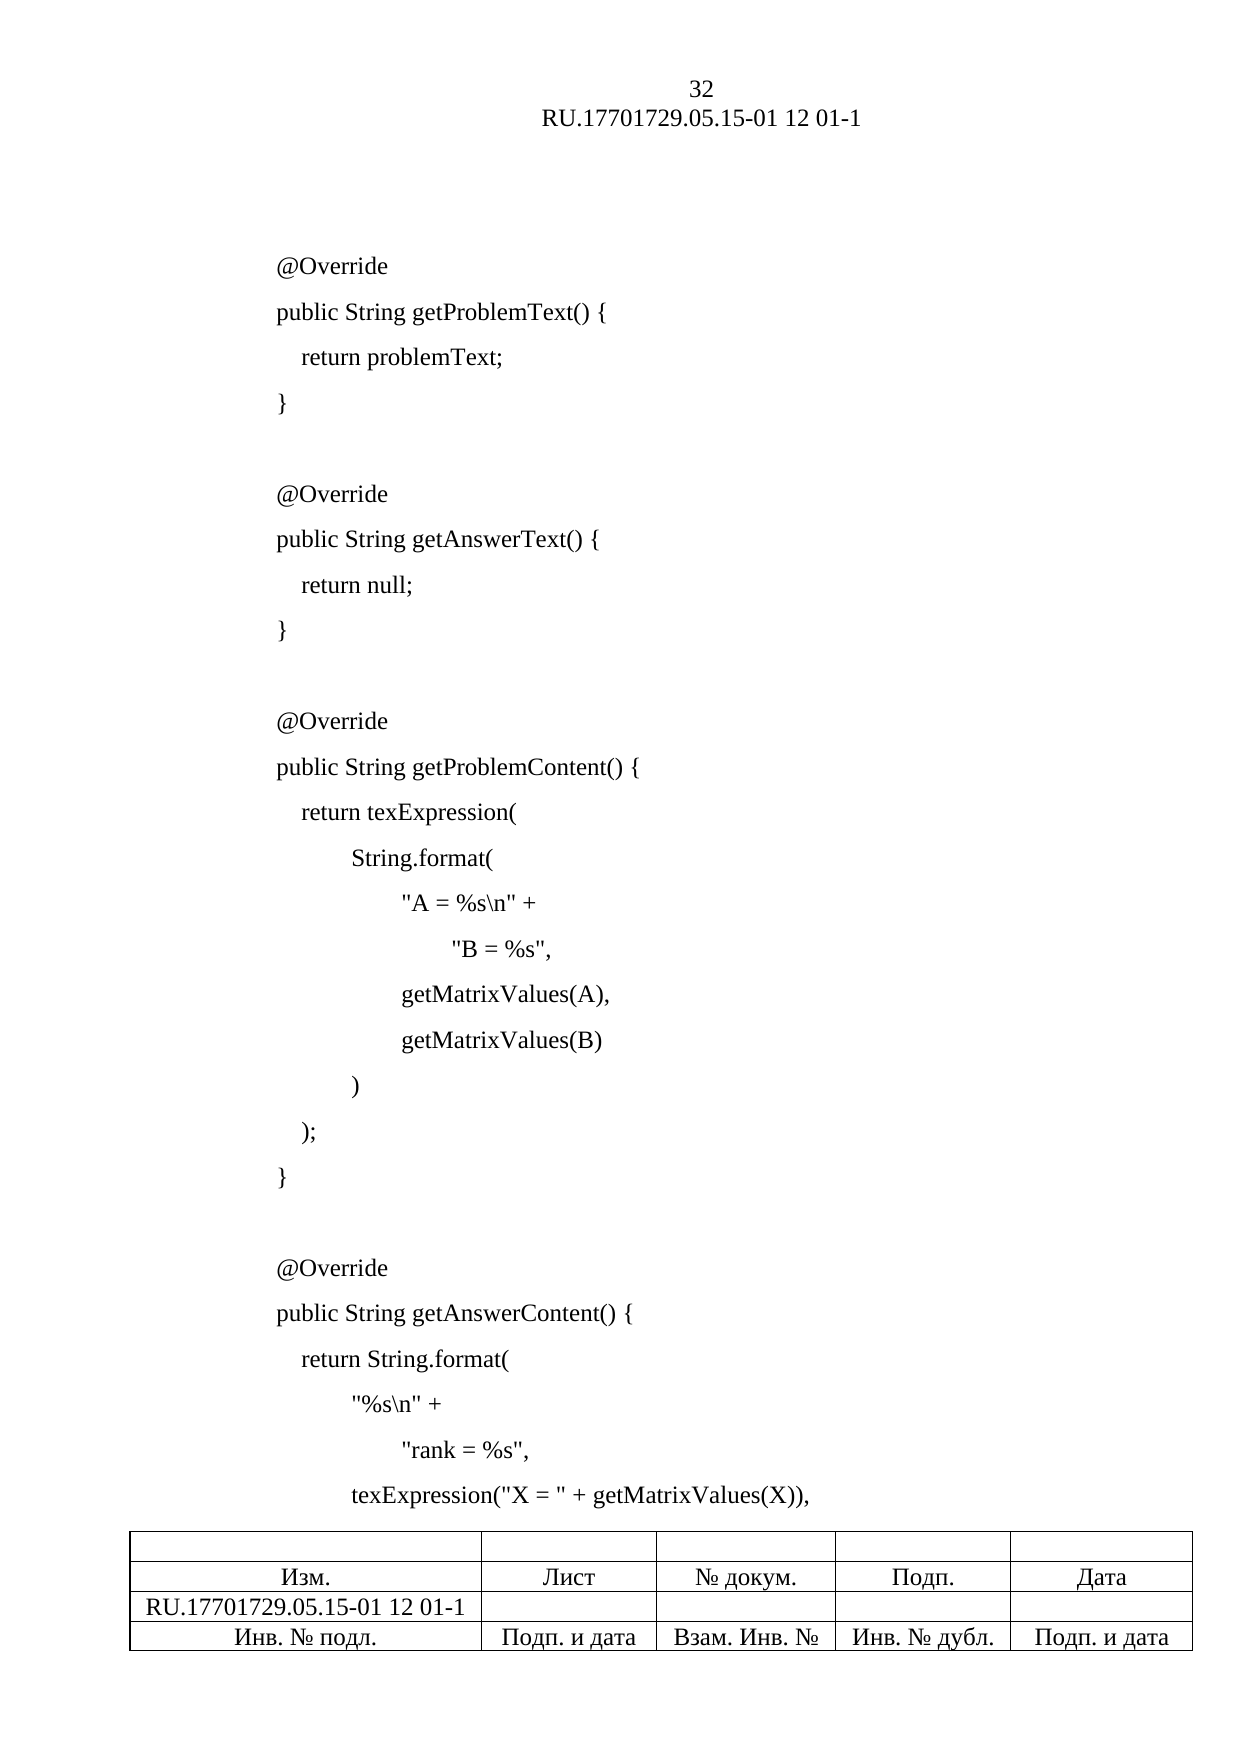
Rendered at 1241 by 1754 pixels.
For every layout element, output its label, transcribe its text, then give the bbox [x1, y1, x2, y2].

text getMatrixValues(A), [177, 979, 1152, 1008]
text ); [177, 1116, 1152, 1145]
text @Override [177, 251, 1152, 280]
text getMatrixValues(B) [177, 1025, 1152, 1054]
text return String.format( [177, 1344, 1152, 1372]
text "B = %s", [177, 934, 1152, 963]
text "%s\n" + [177, 1389, 1152, 1418]
text return null; [177, 570, 1152, 598]
text "rank = %s", [177, 1435, 1152, 1463]
text public String getProblemText() { [177, 297, 1152, 325]
text } [177, 388, 1152, 416]
text public String getProblemContent() { [177, 752, 1152, 781]
text ) [177, 1071, 1152, 1099]
text return problemText; [177, 342, 1152, 371]
text public String getAnswerContent() { [177, 1298, 1152, 1327]
text } [177, 1162, 1152, 1190]
text public String getAnswerText() { [177, 524, 1152, 553]
text @Override [177, 1253, 1152, 1281]
text texExpression("X = " + getMatrixValues(X)), [177, 1480, 1152, 1509]
text String.format( [177, 843, 1152, 872]
text return texExpression( [177, 797, 1152, 826]
text @Override [177, 706, 1152, 735]
text @Override [177, 479, 1152, 507]
text "A = %s\n" + [177, 888, 1152, 917]
text } [177, 615, 1152, 644]
